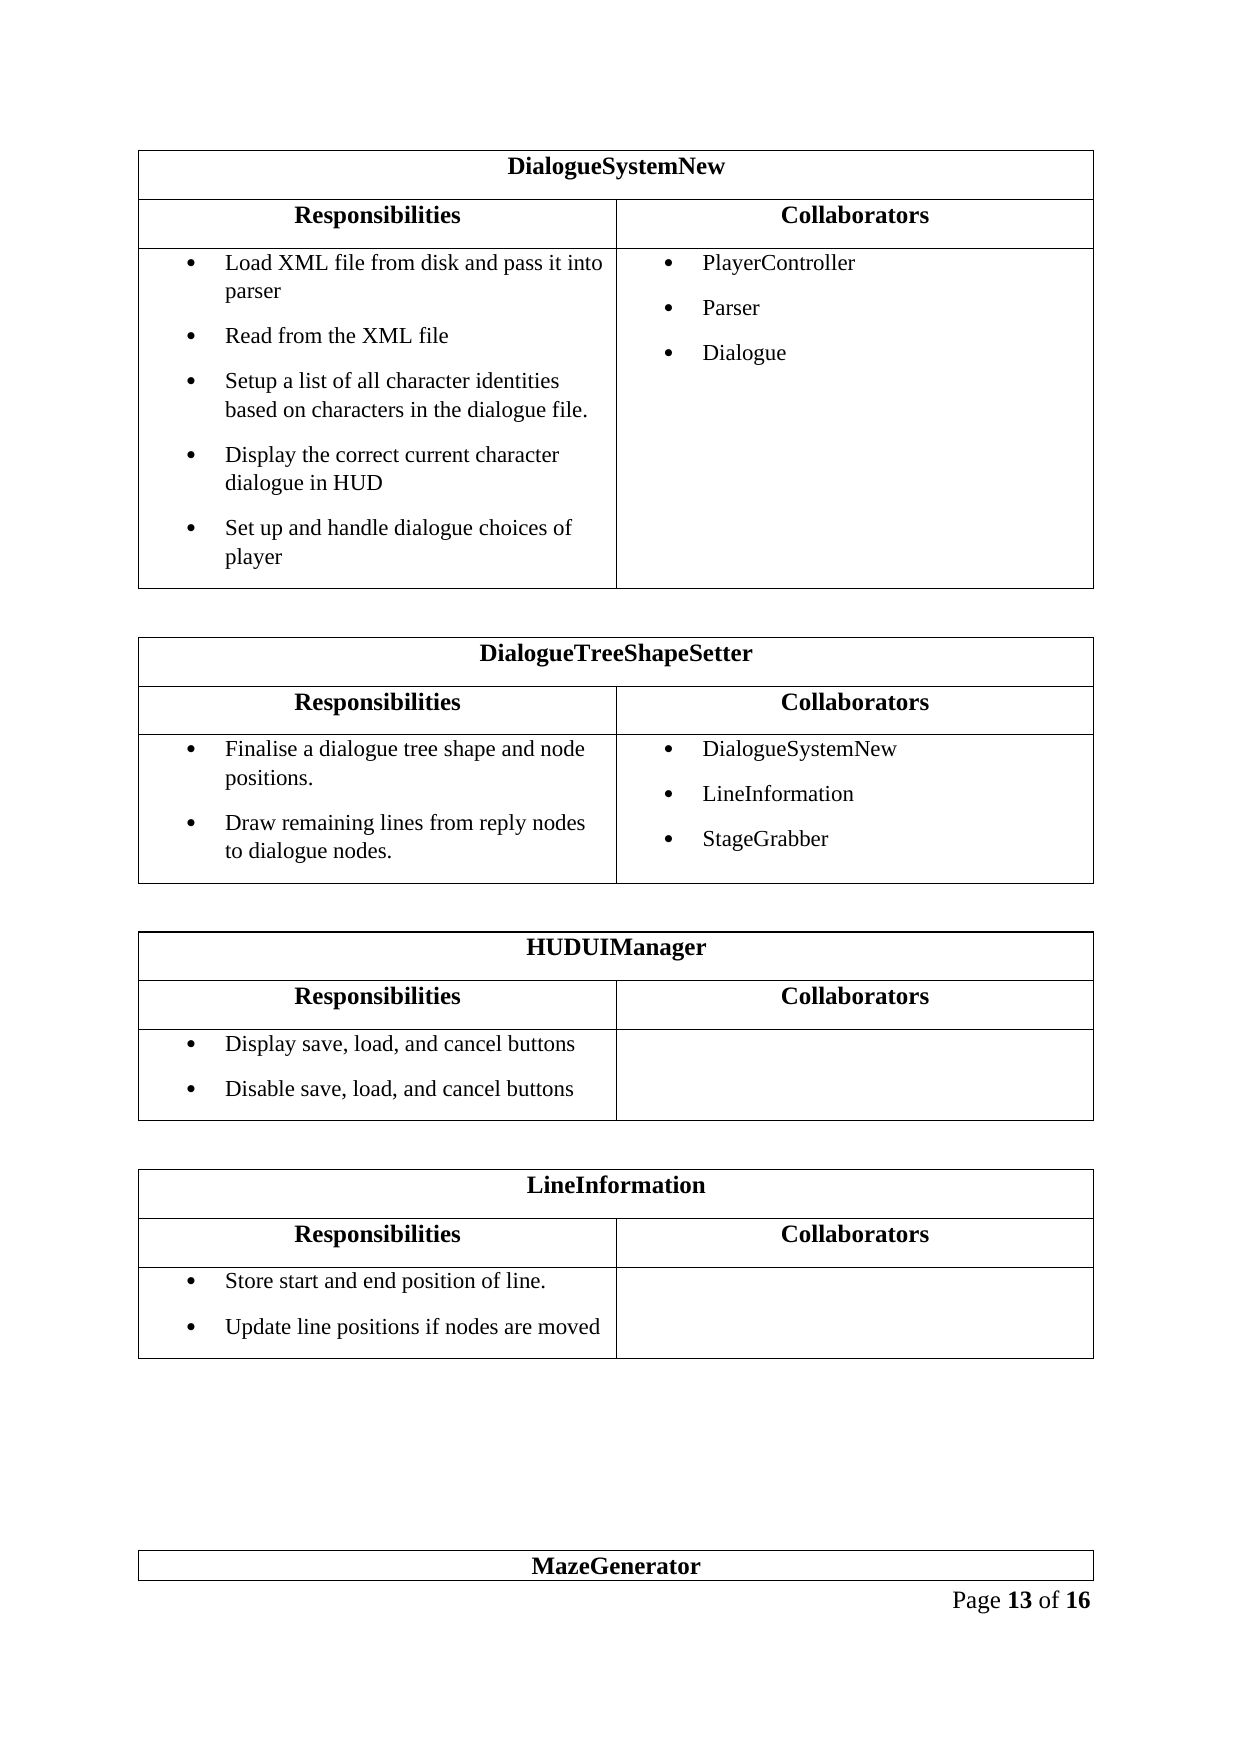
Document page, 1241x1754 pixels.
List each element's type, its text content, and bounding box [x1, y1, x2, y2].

table_cell DialogueSystemNew LineInformation StageGrabber [617, 735, 1093, 883]
table_cell Collaborators [617, 200, 1093, 247]
table_cell Store start and end position of line. Update line positions if nodes are moved [139, 1268, 616, 1358]
table_cell Responsibilities [139, 200, 616, 247]
table_cell Responsibilities [139, 687, 616, 734]
table_cell [617, 1030, 1093, 1120]
table_cell [617, 1268, 1093, 1358]
table_header LineInformation [139, 1170, 1093, 1218]
table_cell Responsibilities [139, 1219, 616, 1267]
table_cell Collaborators [617, 1219, 1093, 1267]
table_header DialogueTreeShapeSetter [139, 638, 1093, 686]
table_cell Finalise a dialogue tree shape and node positions. Draw remaining lines from reply nodes to dialogue nodes. [139, 735, 616, 883]
table_cell Collaborators [617, 981, 1093, 1029]
table_header HUDUIManager [139, 933, 1093, 980]
table_cell Display save, load, and cancel buttons Disable save, load, and cancel buttons [139, 1030, 616, 1120]
table_header MazeGenerator [139, 1551, 1093, 1580]
table_header DialogueSystemNew [139, 151, 1093, 199]
table_cell PlayerController Parser Dialogue [617, 249, 1093, 588]
table_cell Load XML file from disk and pass it into parser Read from the XML file Setup a list of all character identities based on characters in the dialogue file. Display the correct current character dialogue in HUD Set up and handle dialogue choices of player [139, 249, 616, 588]
table_cell Collaborators [617, 687, 1093, 734]
table_cell Responsibilities [139, 981, 616, 1029]
